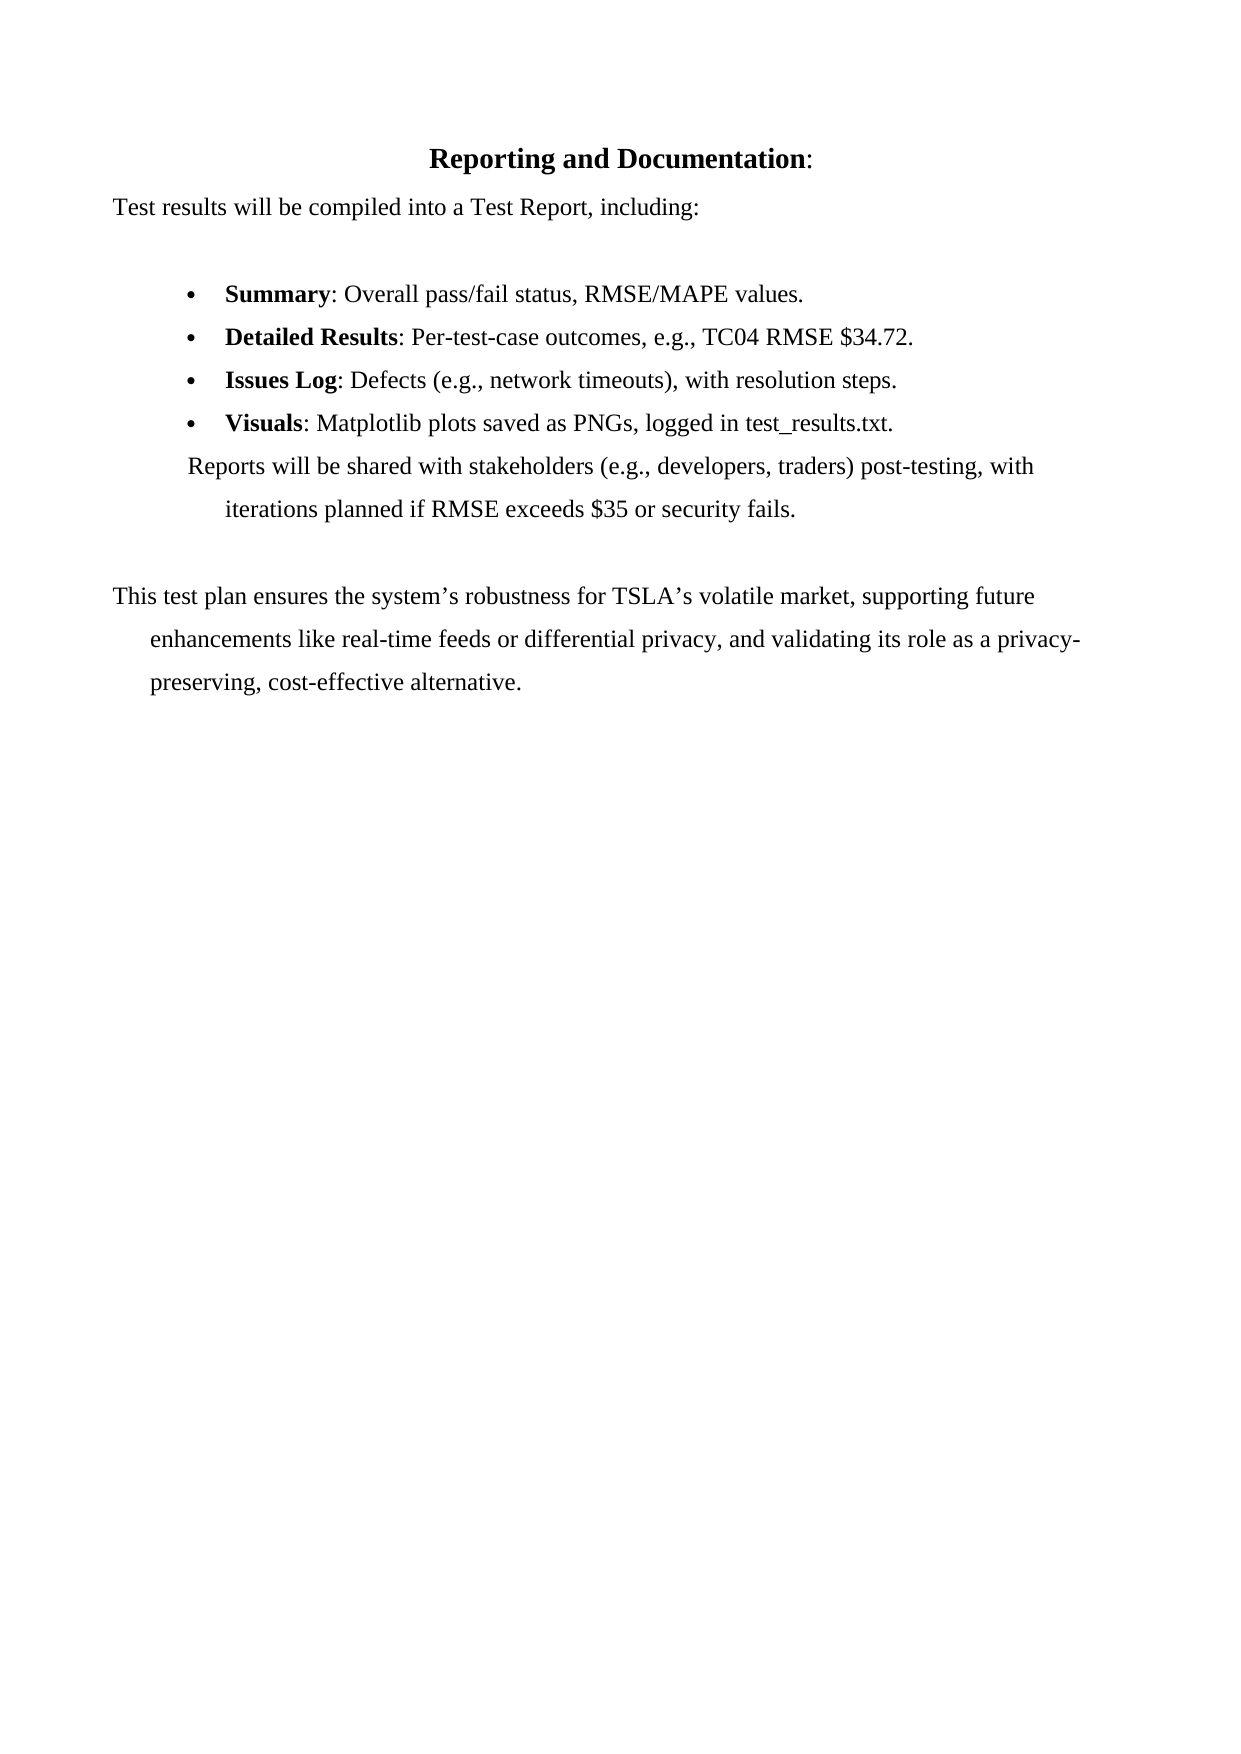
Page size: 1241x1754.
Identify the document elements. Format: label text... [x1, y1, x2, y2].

list Detailed Results: Per-test-case outcomes, e.g., TC04 RMSE $34.72. [187, 322, 1093, 351]
text Reports will be shared with stakeholders (e.g., developers, traders) post-testing, with iterations planned if RMSE exceeds $35 or security fails. [187, 451, 1093, 523]
list Visuals: Matplotlib plots saved as PNGs, logged in test_results.txt. [187, 408, 1093, 437]
text This test plan ensures the system’s robustness for TSLA’s volatile market, supporting future enhancements like real-time feeds or differential privacy, and validating its role as a privacy- preserving, cost-effective alternative. [112, 581, 1082, 696]
subtitle Reporting and Documentation: [150, 142, 1093, 175]
list Summary: Overall pass/fail status, RMSE/MAPE values. [187, 279, 1093, 307]
list Issues Log: Defects (e.g., network timeouts), with resolution steps. [187, 365, 1093, 394]
text Test results will be compiled into a Test Report, including: [112, 192, 1093, 221]
